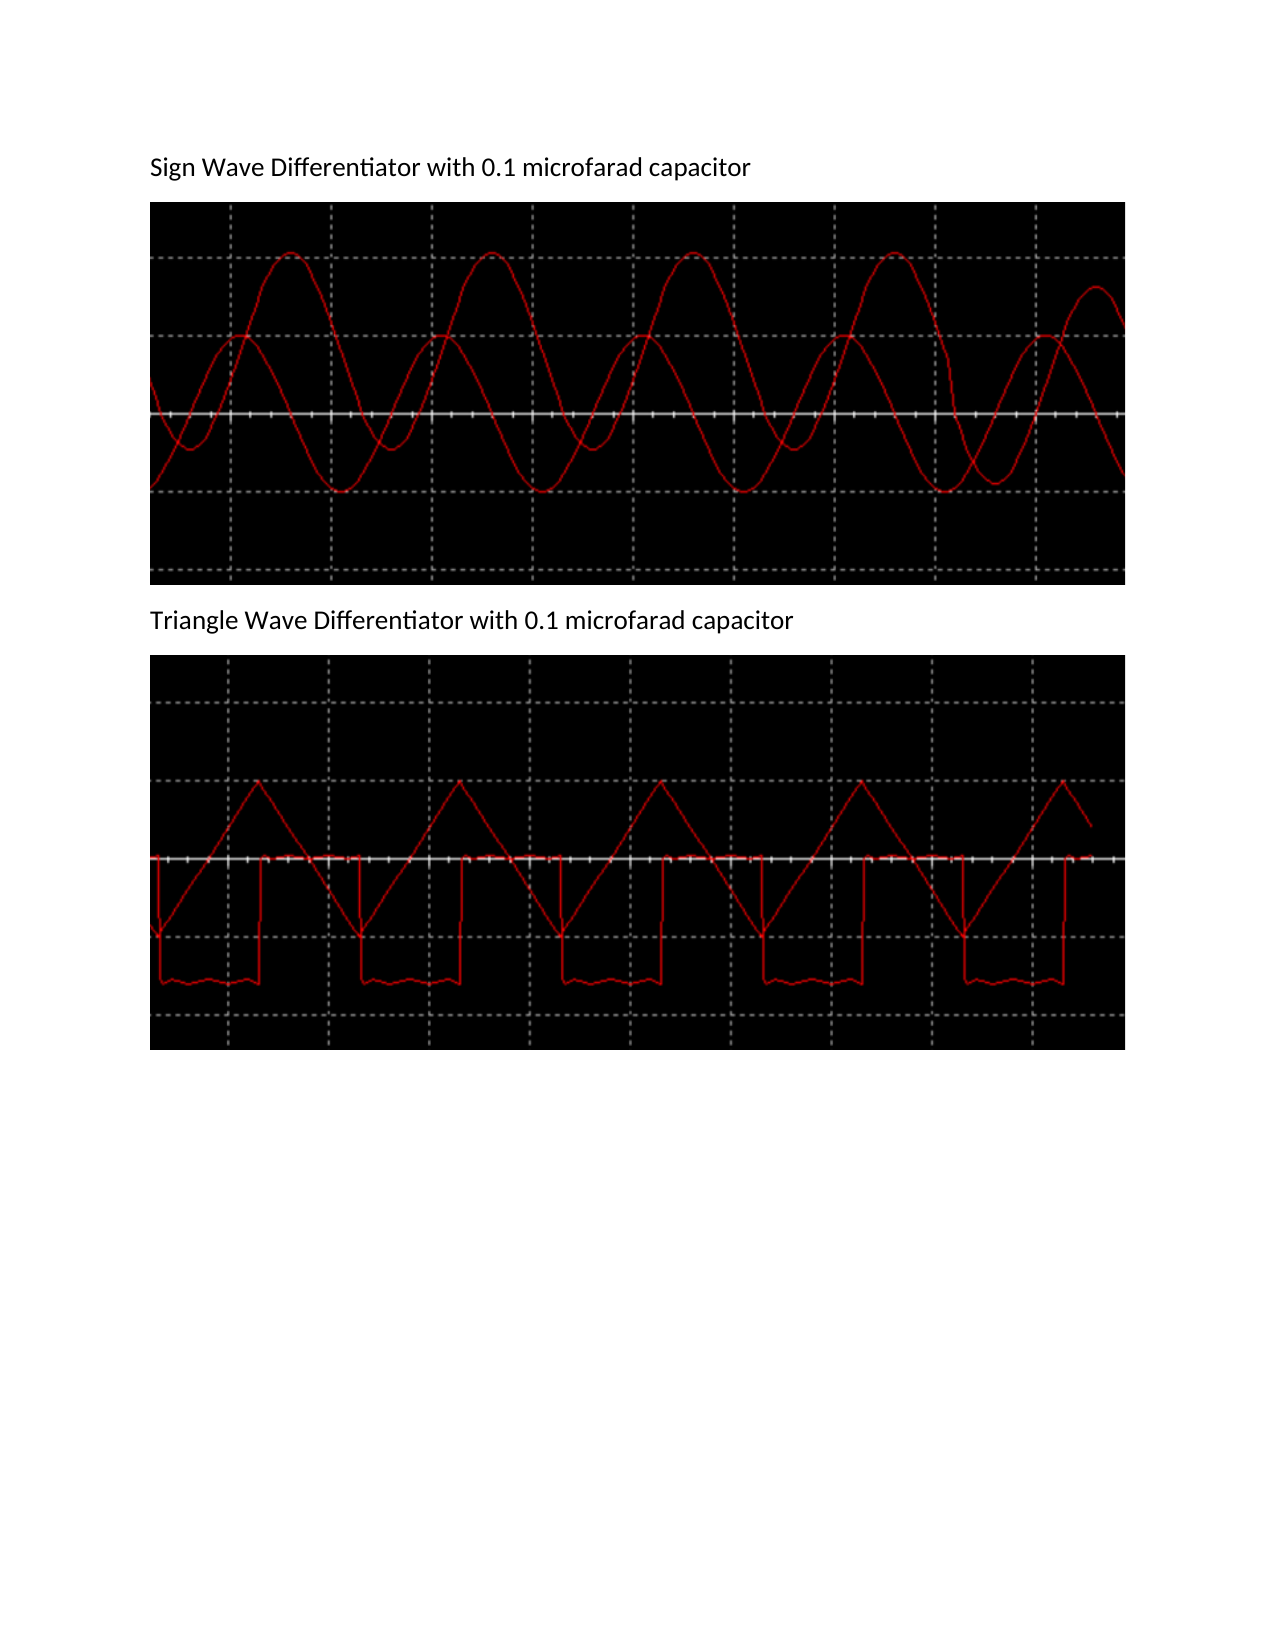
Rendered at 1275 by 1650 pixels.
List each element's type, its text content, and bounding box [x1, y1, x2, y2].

text Triangle Wave Differentiator with 0.1 microfarad capacitor [150, 603, 1125, 636]
text Sign Wave Differentiator with 0.1 microfarad capacitor [150, 150, 1125, 183]
picture [150, 202, 1125, 585]
picture [150, 655, 1125, 1050]
